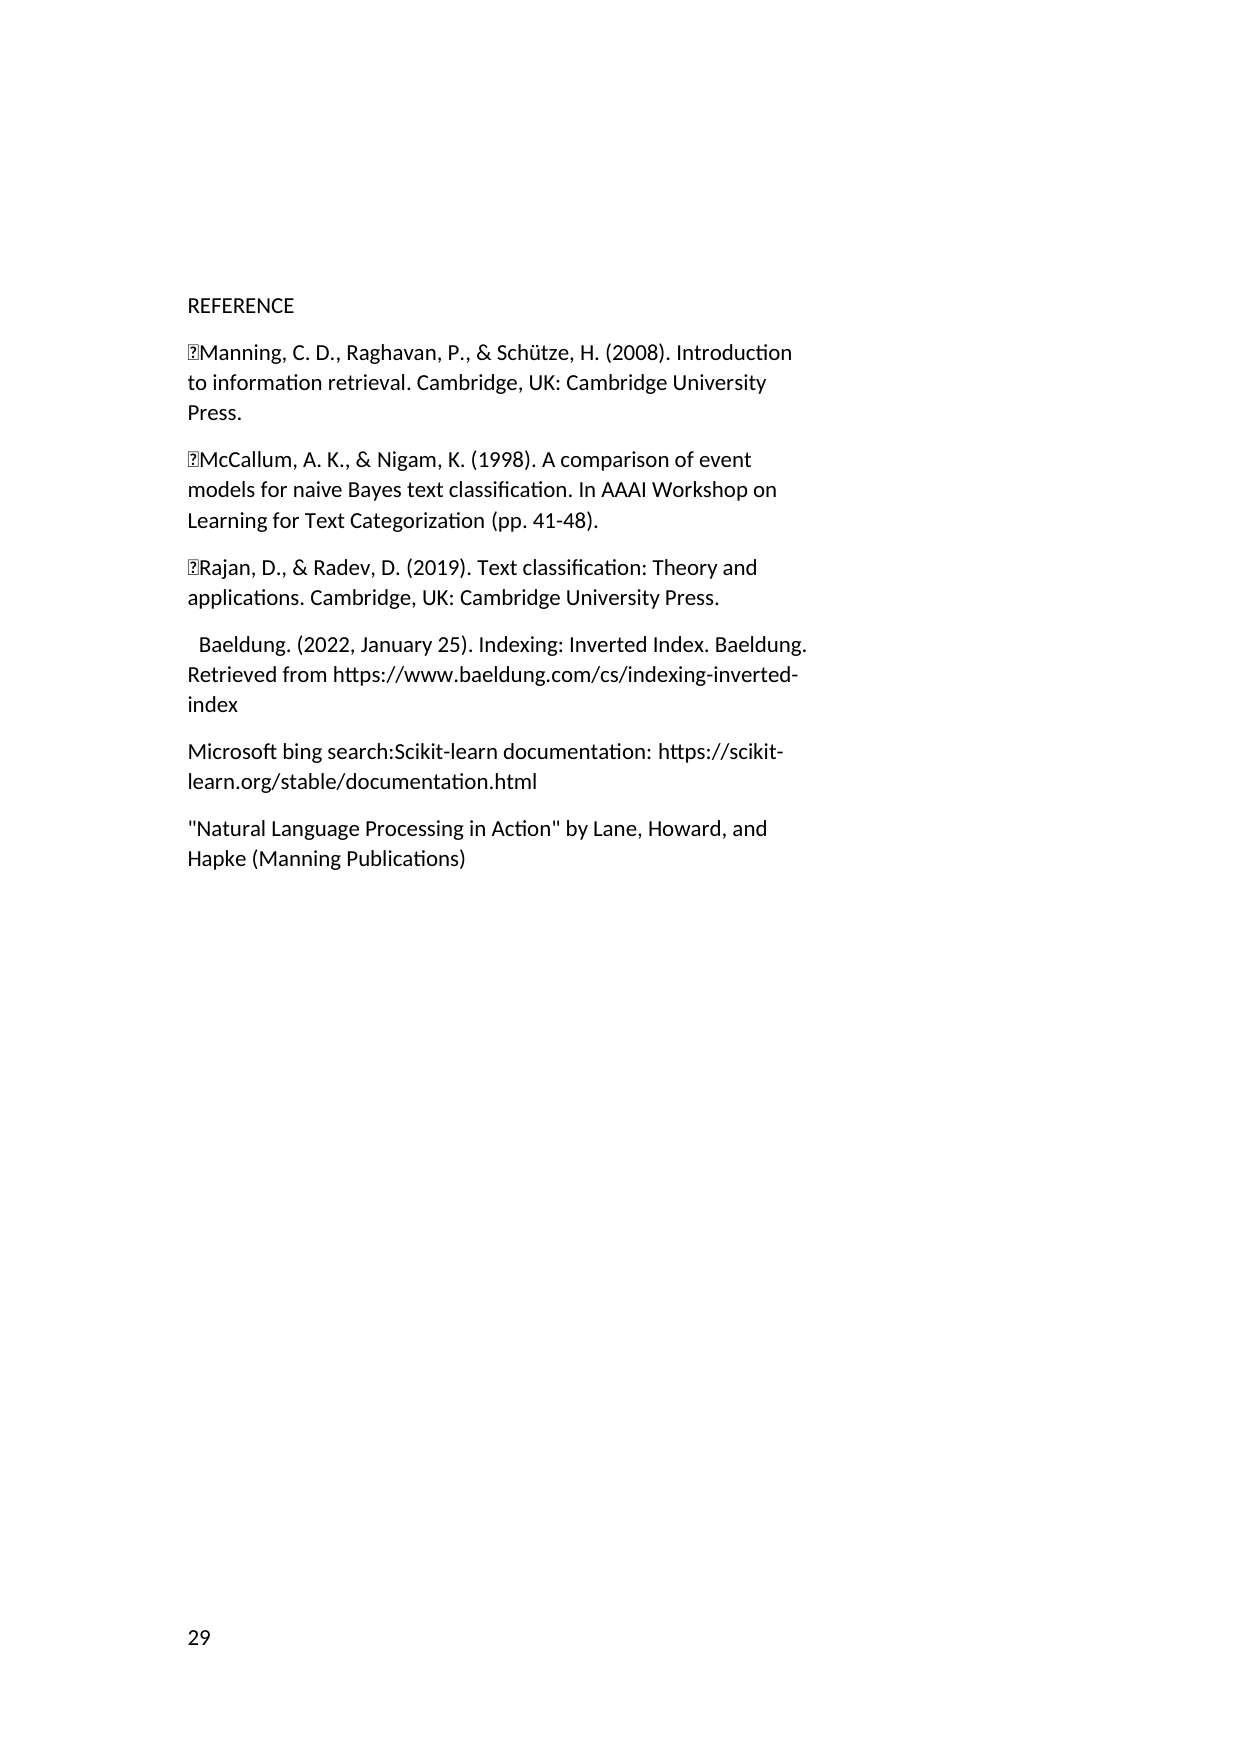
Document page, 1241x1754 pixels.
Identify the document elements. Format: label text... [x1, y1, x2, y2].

text Manning, C. D., Raghavan, P., & Schütze, H. (2008). Introduction to information retrieval. Cambridge, UK: Cambridge University Press. [187, 338, 813, 426]
text Rajan, D., & Radev, D. (2019). Text classification: Theory and applications. Cambridge, UK: Cambridge University Press. [187, 553, 813, 611]
text McCallum, A. K., & Nigam, K. (1998). A comparison of event models for naive Bayes text classification. In AAAI Workshop on Learning for Text Categorization (pp. 41-48). [187, 445, 813, 534]
text "Natural Language Processing in Action" by Lane, Howard, and Hapke (Manning Publications) [187, 814, 813, 872]
text Microsoft bing search:Scikit-learn documentation: https://scikit-learn.org/stable/documentation.html [187, 737, 813, 795]
text REFERENCE [187, 291, 813, 319]
text Baeldung. (2022, January 25). Indexing: Inverted Index. Baeldung. Retrieved from https://www.baeldung.com/cs/indexing-inverted-index [187, 630, 813, 718]
